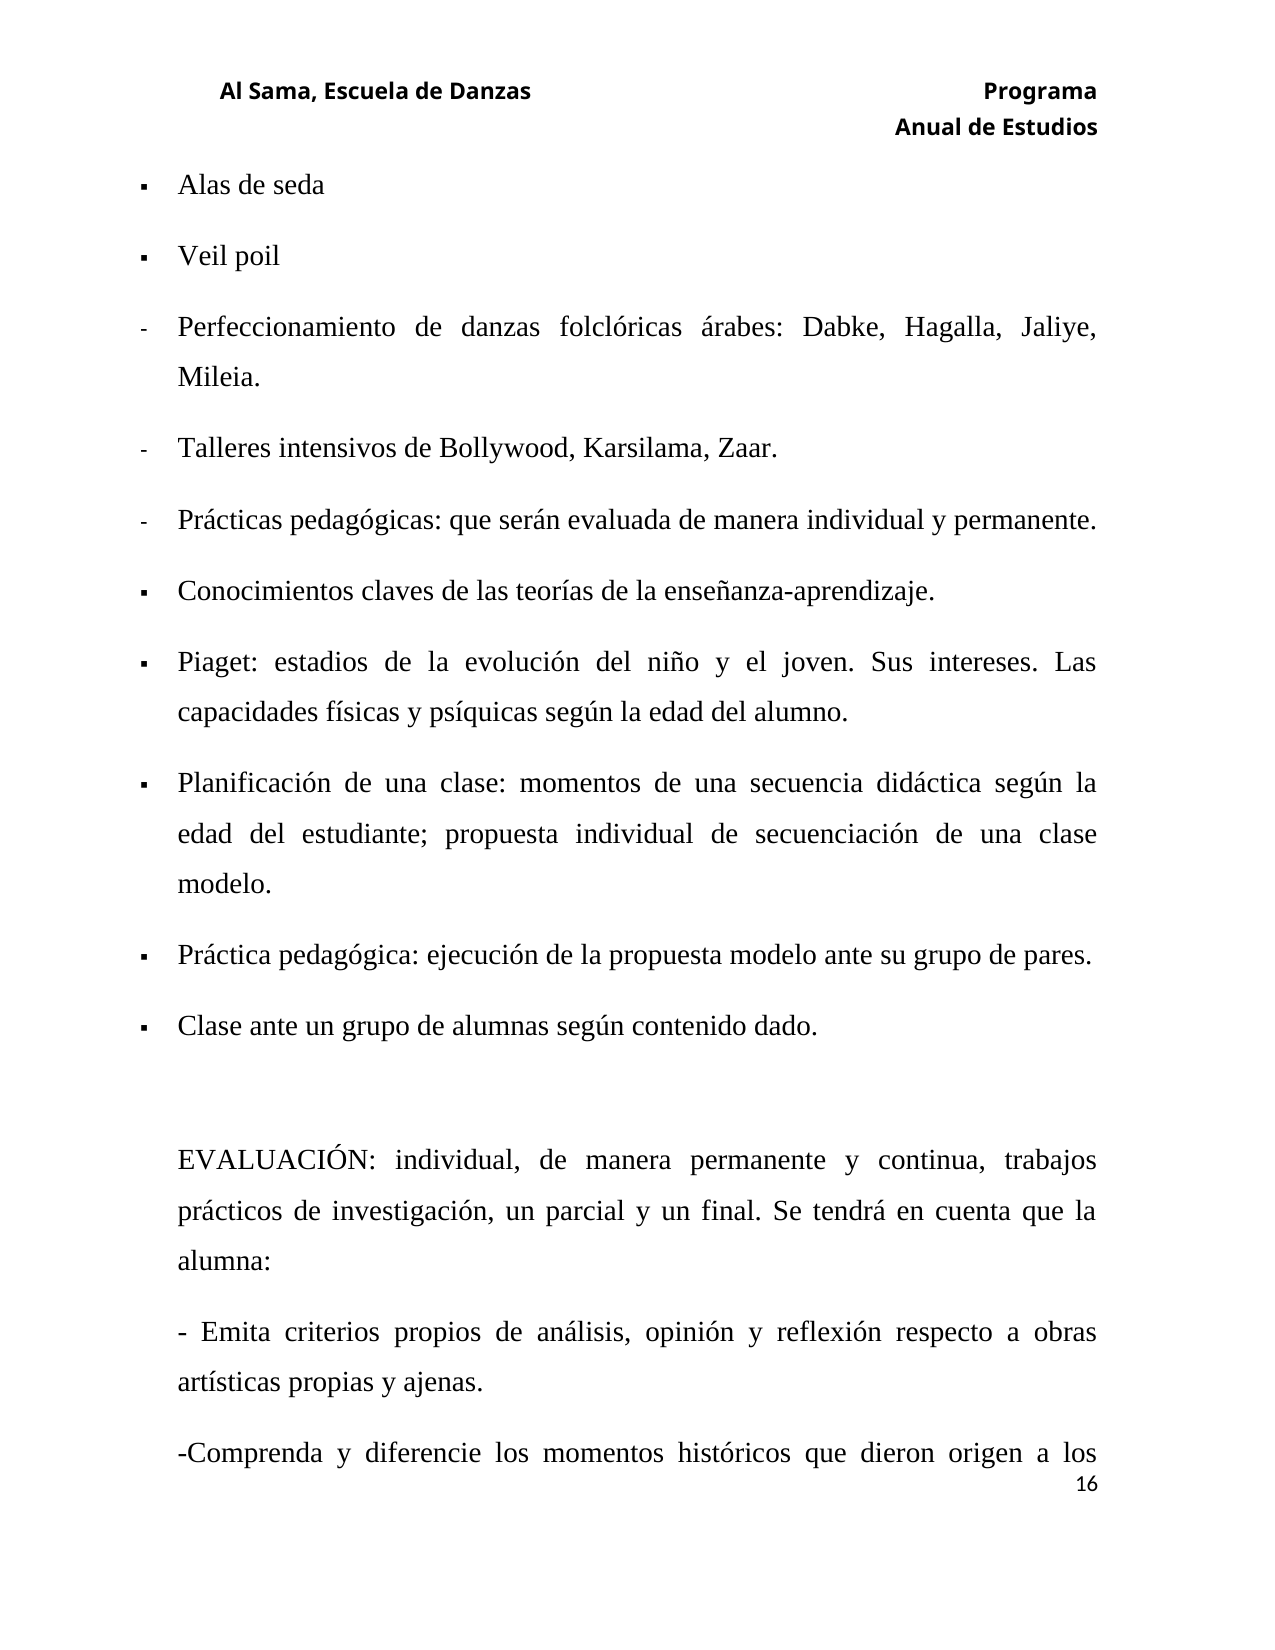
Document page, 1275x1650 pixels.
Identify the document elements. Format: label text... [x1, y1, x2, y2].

text EVALUACIÓN: individual, de manera permanente y continua, trabajos prácticos de investigación, un parcial y un final. Se tendrá en cuenta que la alumna: [177, 1142, 1098, 1277]
list Alas de seda [140, 167, 1098, 200]
list Práctica pedagógica: ejecución de la propuesta modelo ante su grupo de pares. [140, 937, 1098, 971]
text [177, 1436, 1098, 1469]
list Piaget: estadios de la evolución del niño y el joven. Sus intereses. Las capacidades físicas y psíquicas según la edad del alumno. [140, 644, 1098, 728]
list Planificación de una clase: momentos de una secuencia didáctica según la edad del estudiante; propuesta individual de secuenciación de una clase modelo. [140, 766, 1098, 900]
text - Emita criterios propios de análisis, opinión y reflexión respecto a obras artísticas propias y ajenas. [177, 1314, 1098, 1398]
list Talleres intensivos de Bollywood, Karsilama, Zaar. [140, 431, 1098, 464]
list Conocimientos claves de las teorías de la enseñanza-aprendizaje. [140, 573, 1098, 606]
list Veil poil [140, 238, 1098, 272]
list Clase ante un grupo de alumnas según contenido dado. [140, 1008, 1098, 1042]
list Prácticas pedagógicas: que serán evaluada de manera individual y permanente. [140, 502, 1098, 535]
list Perfeccionamiento de danzas folclóricas árabes: Dabke, Hagalla, Jaliye, Mileia. [140, 309, 1098, 393]
